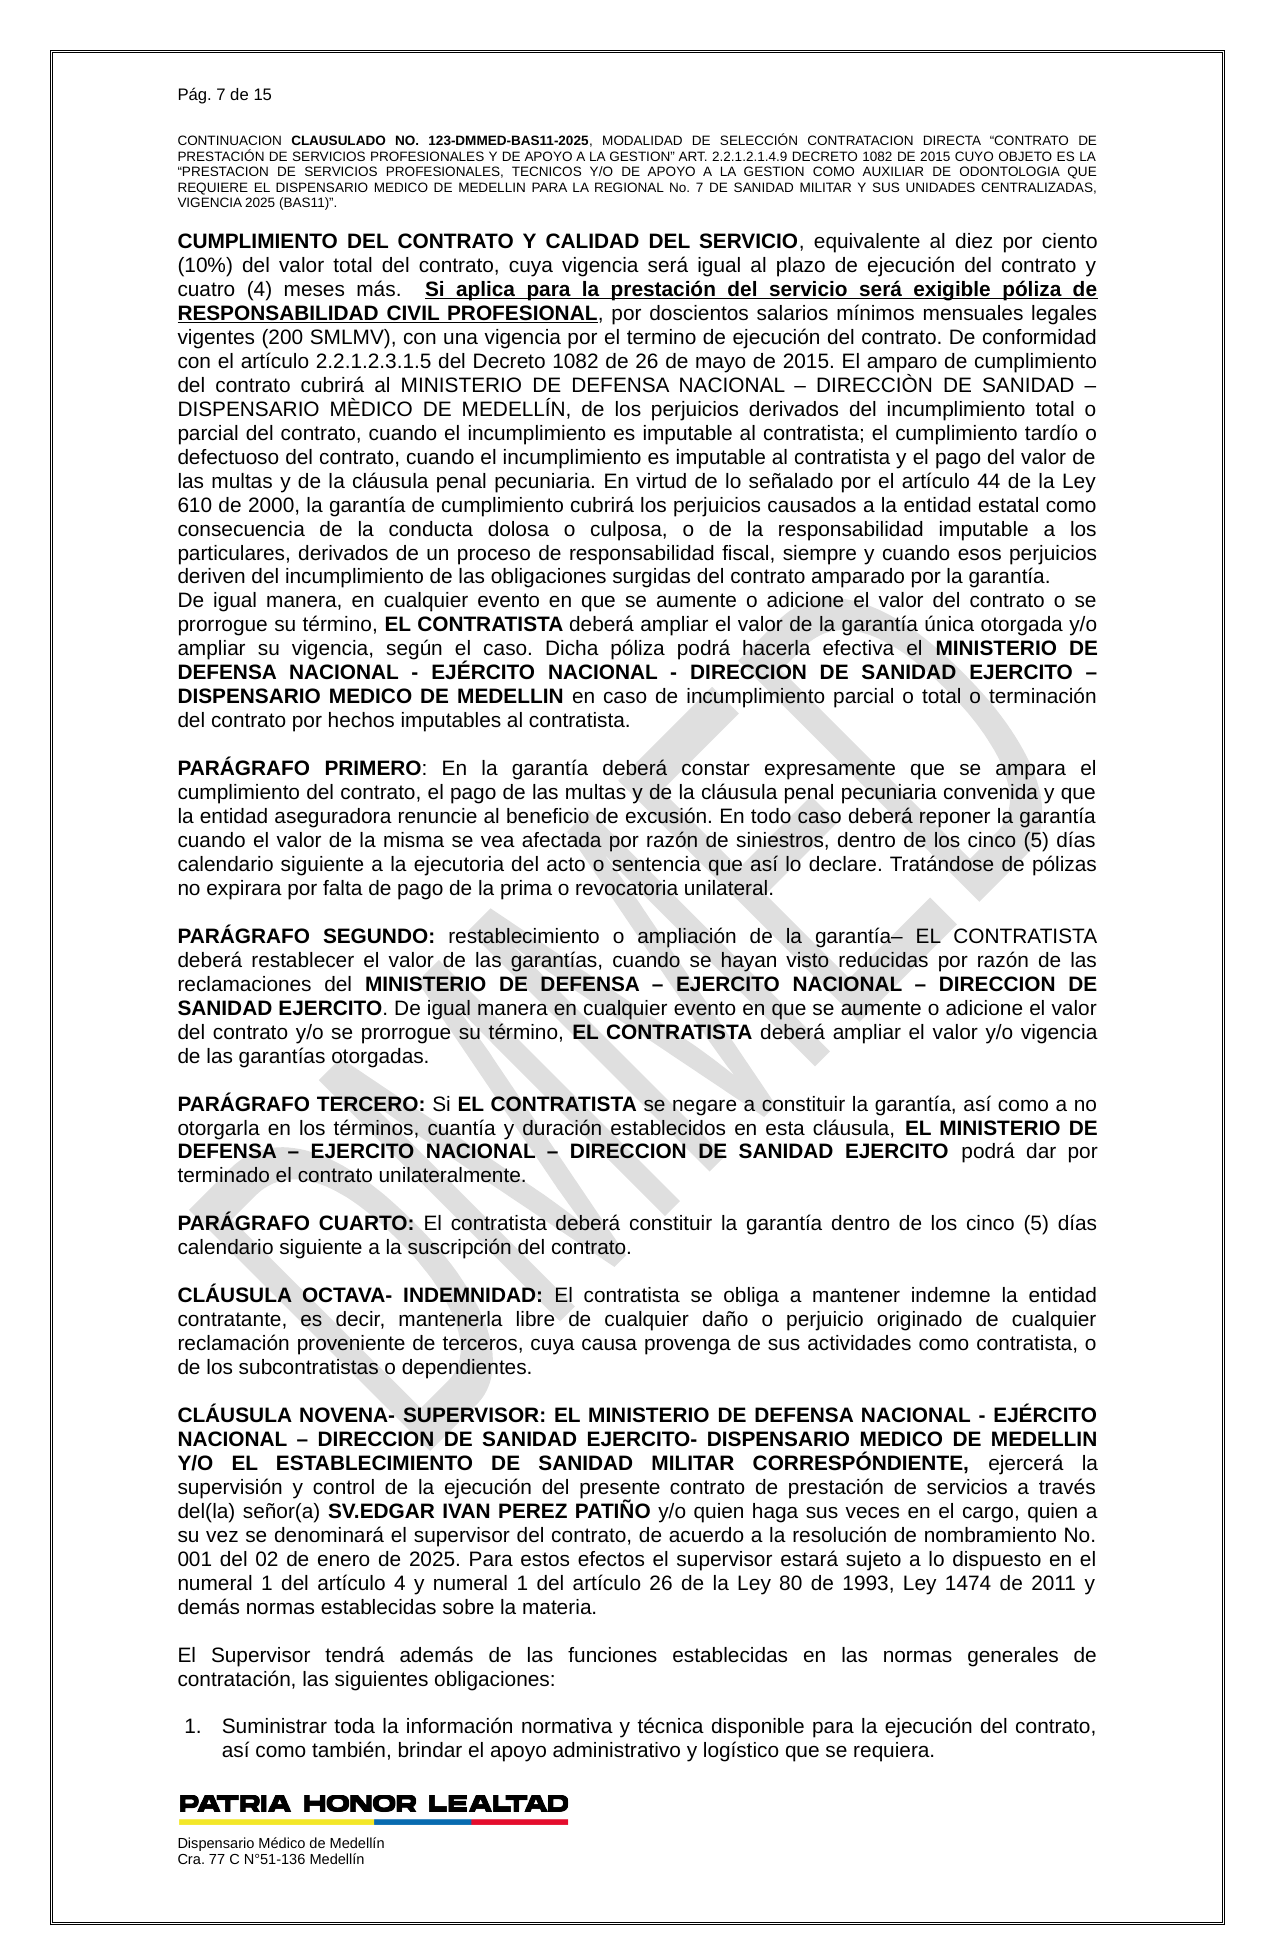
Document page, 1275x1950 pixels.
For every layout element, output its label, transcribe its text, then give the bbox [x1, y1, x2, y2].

text PARÁGRAFO SEGUNDO: restablecimiento o ampliación de la garantía– EL CONTRATISTA deberá restablecer el valor de las garantías, cuando se hayan visto reducidas por razón de las reclamaciones del MINISTERIO DE DEFENSA – EJERCITO NACIONAL – DIRECCION DE SANIDAD EJERCITO. De igual manera en cualquier evento en que se aumente o adicione el valor del contrato y/o se prorrogue su término, EL CONTRATISTA deberá ampliar el valor y/o vigencia de las garantías otorgadas. [177, 924, 1098, 1067]
list Suministrar toda la información normativa y técnica disponible para la ejecución del contrato, así como también, brindar el apoyo administrativo y logístico que se requiera. [184, 1714, 1098, 1762]
text CUMPLIMIENTO DEL CONTRATO Y CALIDAD DEL SERVICIO, equivalente al diez por ciento (10%) del valor total del contrato, cuya vigencia será igual al plazo de ejecución del contrato y cuatro (4) meses más. Si aplica para la prestación del servicio será exigible póliza de RESPONSABILIDAD CIVIL PROFESIONAL, por doscientos salarios mínimos mensuales legales vigentes (200 SMLMV), con una vigencia por el termino de ejecución del contrato. De conformidad con el artículo 2.2.1.2.3.1.5 del Decreto 1082 de 26 de mayo de 2015. El amparo de cumplimiento del contrato cubrirá al MINISTERIO DE DEFENSA NACIONAL – DIRECCIÒN DE SANIDAD – DISPENSARIO MÈDICO DE MEDELLÍN, de los perjuicios derivados del incumplimiento total o parcial del contrato, cuando el incumplimiento es imputable al contratista; el cumplimiento tardío o defectuoso del contrato, cuando el incumplimiento es imputable al contratista y el pago del valor de las multas y de la cláusula penal pecuniaria. En virtud de lo señalado por el artículo 44 de la Ley 610 de 2000, la garantía de cumplimiento cubrirá los perjuicios causados a la entidad estatal como consecuencia de la conducta dolosa o culposa, o de la responsabilidad imputable a los particulares, derivados de un proceso de responsabilidad fiscal, siempre y cuando esos perjuicios deriven del incumplimiento de las obligaciones surgidas del contrato amparado por la garantía. [177, 229, 1098, 588]
text PARÁGRAFO TERCERO: Si EL CONTRATISTA se negare a constituir la garantía, así como a no otorgarla en los términos, cuantía y duración establecidos en esta cláusula, EL MINISTERIO DE DEFENSA – EJERCITO NACIONAL – DIRECCION DE SANIDAD EJERCITO podrá dar por terminado el contrato unilateralmente. [177, 1091, 1098, 1187]
text De igual manera, en cualquier evento en que se aumente o adicione el valor del contrato o se prorrogue su término, EL CONTRATISTA deberá ampliar el valor de la garantía única otorgada y/o ampliar su vigencia, según el caso. Dicha póliza podrá hacerla efectiva el MINISTERIO DE DEFENSA NACIONAL - EJÉRCITO NACIONAL - DIRECCION DE SANIDAD EJERCITO – DISPENSARIO MEDICO DE MEDELLIN en caso de incumplimiento parcial o total o terminación del contrato por hechos imputables al contratista. [177, 588, 1098, 732]
text CLÁUSULA NOVENA- SUPERVISOR: EL MINISTERIO DE DEFENSA NACIONAL - EJÉRCITO NACIONAL – DIRECCION DE SANIDAD EJERCITO- DISPENSARIO MEDICO DE MEDELLIN Y/O EL ESTABLECIMIENTO DE SANIDAD MILITAR CORRESPÓNDIENTE, ejercerá la supervisión y control de la ejecución del presente contrato de prestación de servicios a través del(la) señor(a) SV.EDGAR IVAN PEREZ PATIÑO y/o quien haga sus veces en el cargo, quien a su vez se denominará el supervisor del contrato, de acuerdo a la resolución de nombramiento No. 001 del 02 de enero de 2025. Para estos efectos el supervisor estará sujeto a lo dispuesto en el numeral 1 del artículo 4 y numeral 1 del artículo 26 de la Ley 80 de 1993, Ley 1474 de 2011 y demás normas establecidas sobre la materia. [177, 1403, 1098, 1618]
picture [179, 1795, 569, 1825]
text CLÁUSULA OCTAVA- INDEMNIDAD: El contratista se obliga a mantener indemne la entidad contratante, es decir, mantenerla libre de cualquier daño o perjuicio originado de cualquier reclamación proveniente de terceros, cuya causa provenga de sus actividades como contratista, o de los subcontratistas o dependientes. [177, 1283, 1098, 1379]
text PARÁGRAFO CUARTO: El contratista deberá constituir la garantía dentro de los cinco (5) días calendario siguiente a la suscripción del contrato. [177, 1211, 1098, 1259]
text El Supervisor tendrá además de las funciones establecidas en las normas generales de contratación, las siguientes obligaciones: [177, 1642, 1098, 1690]
text PARÁGRAFO PRIMERO: En la garantía deberá constar expresamente que se ampara el cumplimiento del contrato, el pago de las multas y de la cláusula penal pecuniaria convenida y que la entidad aseguradora renuncie al beneficio de excusión. En todo caso deberá reponer la garantía cuando el valor de la misma se vea afectada por razón de siniestros, dentro de los cinco (5) días calendario siguiente a la ejecutoria del acto o sentencia que así lo declare. Tratándose de pólizas no expirara por falta de pago de la prima o revocatoria unilateral. [177, 756, 1098, 900]
